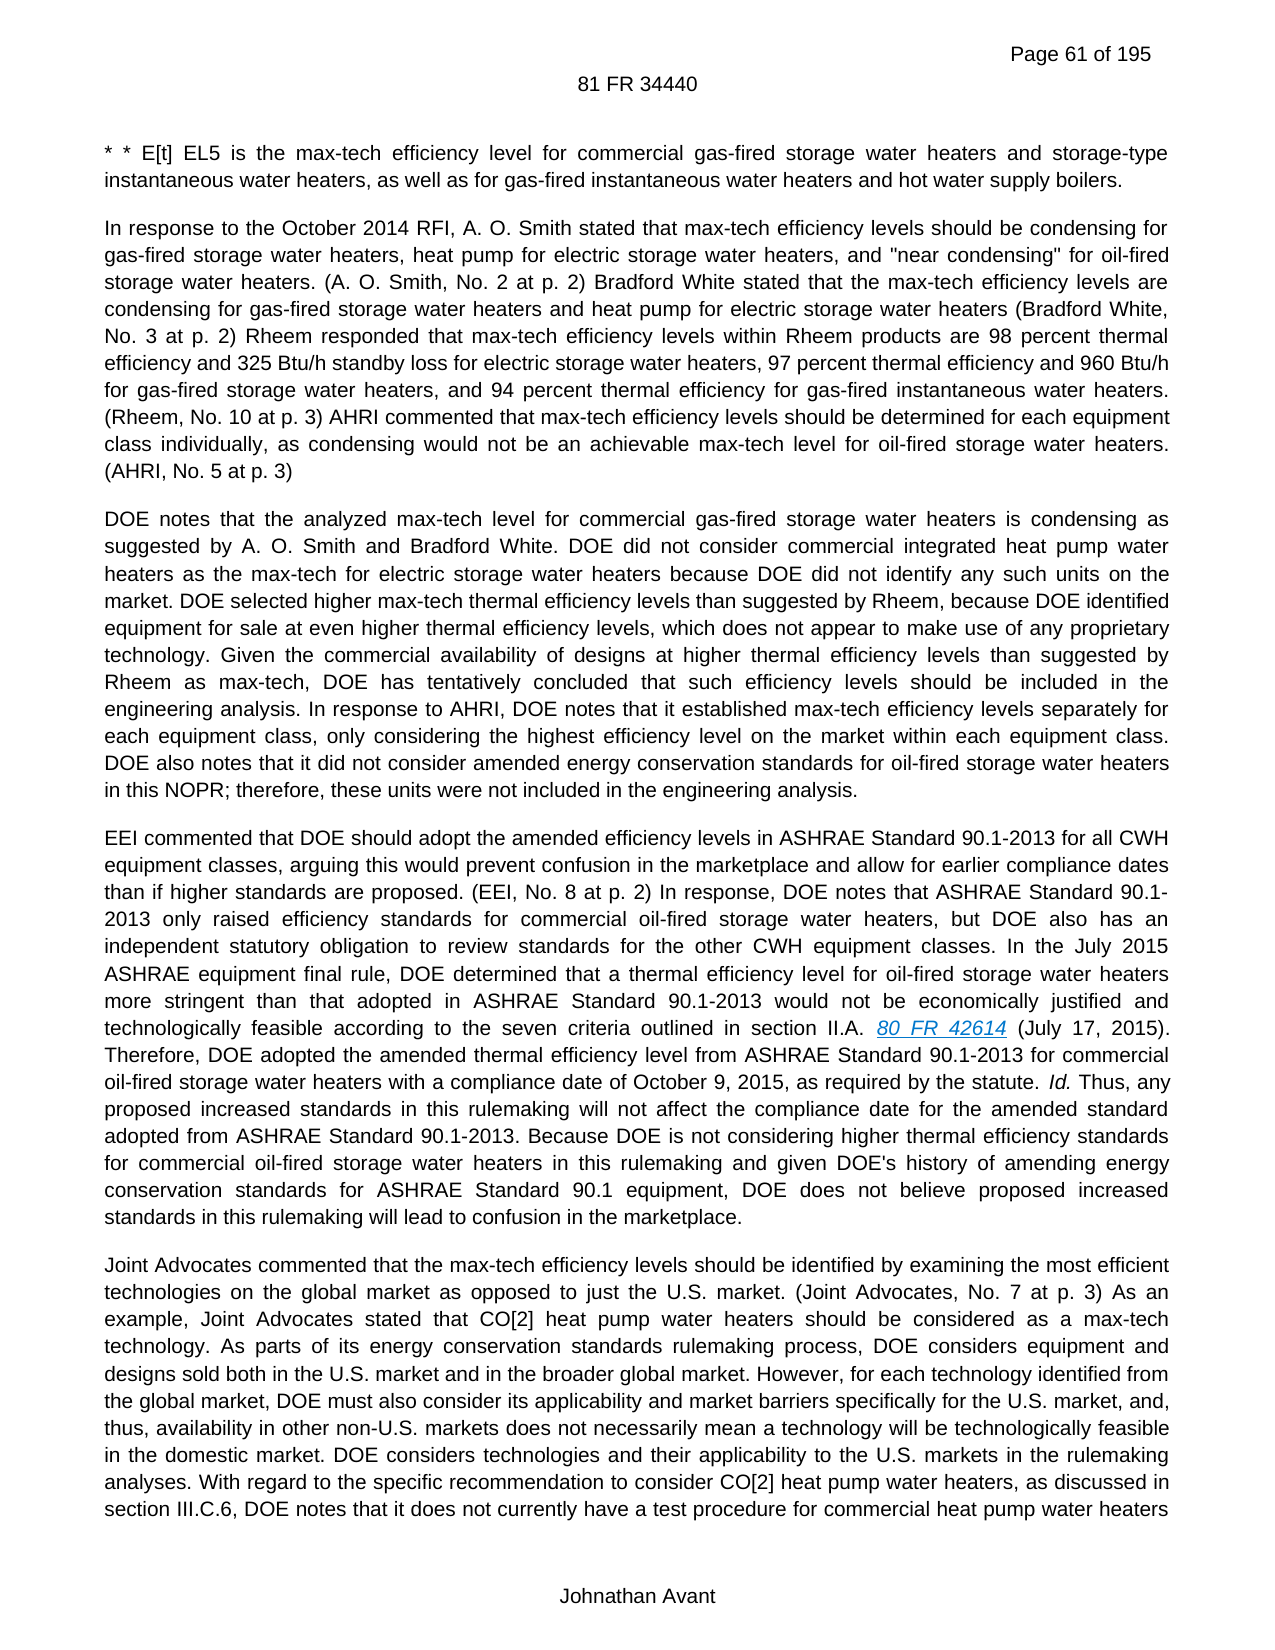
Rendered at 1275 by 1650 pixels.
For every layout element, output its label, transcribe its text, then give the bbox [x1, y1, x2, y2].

text * * E[t] EL5 is the max-tech efficiency level for commercial gas-fired storage water heaters and storage-type instantaneous water heaters, as well as for gas-fired instantaneous water heaters and hot water supply boilers. [104, 137, 1171, 192]
text EEI commented that DOE should adopt the amended efficiency levels in ASHRAE Standard 90.1-2013 for all CWH equipment classes, arguing this would prevent confusion in the marketplace and allow for earlier compliance dates than if higher standards are proposed. (EEI, No. 8 at p. 2) In response, DOE notes that ASHRAE Standard 90.1-2013 only raised efficiency standards for commercial oil-fired storage water heaters, but DOE also has an independent statutory obligation to review standards for the other CWH equipment classes. In the July 2015 ASHRAE equipment final rule, DOE determined that a thermal efficiency level for oil-fired storage water heaters more stringent than that adopted in ASHRAE Standard 90.1-2013 would not be economically justified and technologically feasible according to the seven criteria outlined in section II.A. 80 FR 42614 (July 17, 2015). Therefore, DOE adopted the amended thermal efficiency level from ASHRAE Standard 90.1-2013 for commercial oil-fired storage water heaters with a compliance date of October 9, 2015, as required by the statute. Id. Thus, any proposed increased standards in this rulemaking will not affect the compliance date for the amended standard adopted from ASHRAE Standard 90.1-2013. Because DOE is not considering higher thermal efficiency standards for commercial oil-fired storage water heaters in this rulemaking and given DOE's history of amending energy conservation standards for ASHRAE Standard 90.1 equipment, DOE does not believe proposed increased standards in this rulemaking will lead to confusion in the marketplace. [104, 823, 1171, 1229]
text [104, 1250, 1171, 1521]
text DOE notes that the analyzed max-tech level for commercial gas-fired storage water heaters is condensing as suggested by A. O. Smith and Bradford White. DOE did not consider commercial integrated heat pump water heaters as the max-tech for electric storage water heaters because DOE did not identify any such units on the market. DOE selected higher max-tech thermal efficiency levels than suggested by Rheem, because DOE identified equipment for sale at even higher thermal efficiency levels, which does not appear to make use of any proprietary technology. Given the commercial availability of designs at higher thermal efficiency levels than suggested by Rheem as max-tech, DOE has tentatively concluded that such efficiency levels should be included in the engineering analysis. In response to AHRI, DOE notes that it established max-tech efficiency levels separately for each equipment class, only considering the highest efficiency level on the market within each equipment class. DOE also notes that it did not consider amended energy conservation standards for oil-fired storage water heaters in this NOPR; therefore, these units were not included in the engineering analysis. [104, 504, 1171, 802]
text In response to the October 2014 RFI, A. O. Smith stated that max-tech efficiency levels should be condensing for gas-fired storage water heaters, heat pump for electric storage water heaters, and "near condensing" for oil-fired storage water heaters. (A. O. Smith, No. 2 at p. 2) Bradford White stated that the max-tech efficiency levels are condensing for gas-fired storage water heaters and heat pump for electric storage water heaters (Bradford White, No. 3 at p. 2) Rheem responded that max-tech efficiency levels within Rheem products are 98 percent thermal efficiency and 325 Btu/h standby loss for electric storage water heaters, 97 percent thermal efficiency and 960 Btu/h for gas-fired storage water heaters, and 94 percent thermal efficiency for gas-fired instantaneous water heaters. (Rheem, No. 10 at p. 3) AHRI commented that max-tech efficiency levels should be determined for each equipment class individually, as condensing would not be an achievable max-tech level for oil-fired storage water heaters. (AHRI, No. 5 at p. 3) [104, 212, 1171, 483]
